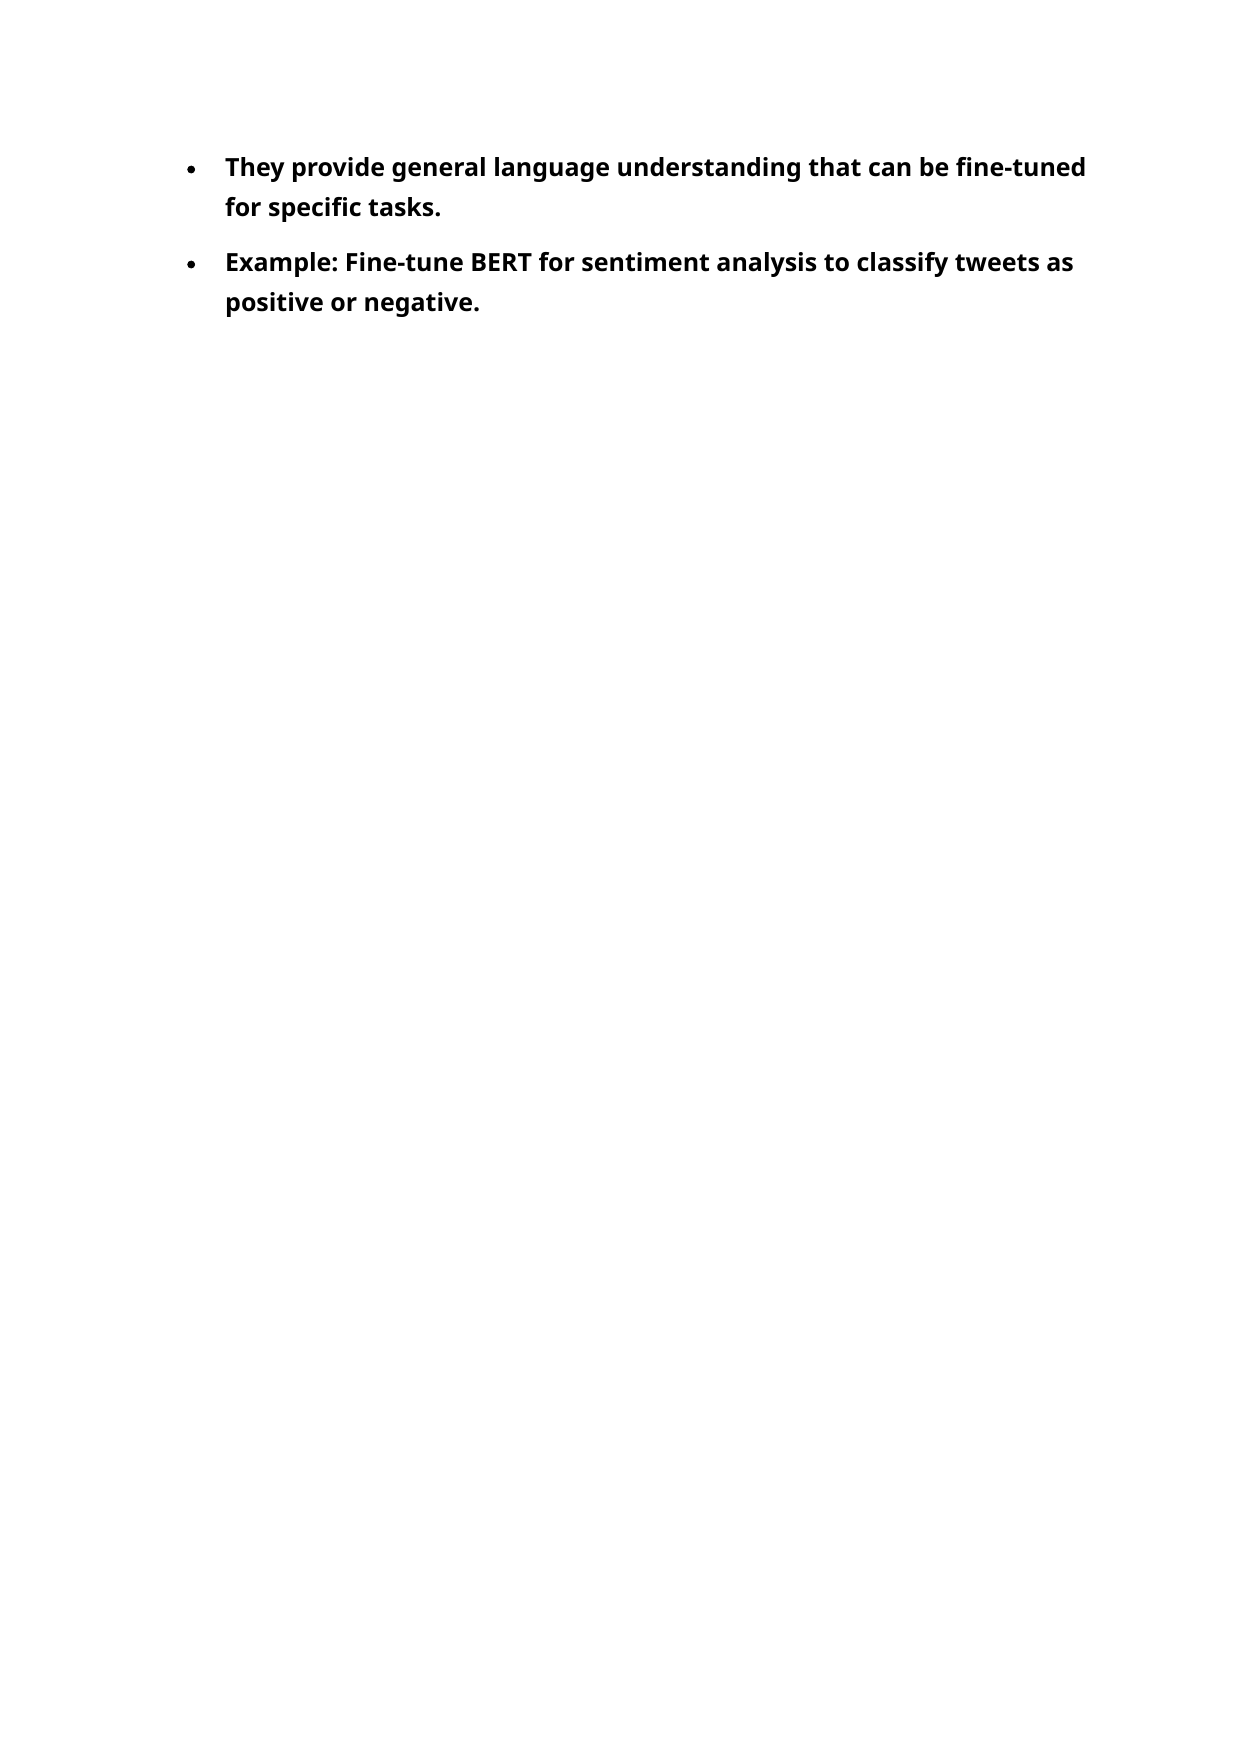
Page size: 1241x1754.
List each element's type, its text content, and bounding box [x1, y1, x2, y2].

list They provide general language understanding that can be fine-tuned for specific tasks. [187, 150, 1090, 223]
list Example: Fine-tune BERT for sentiment analysis to classify tweets as positive or negative. [187, 245, 1090, 318]
